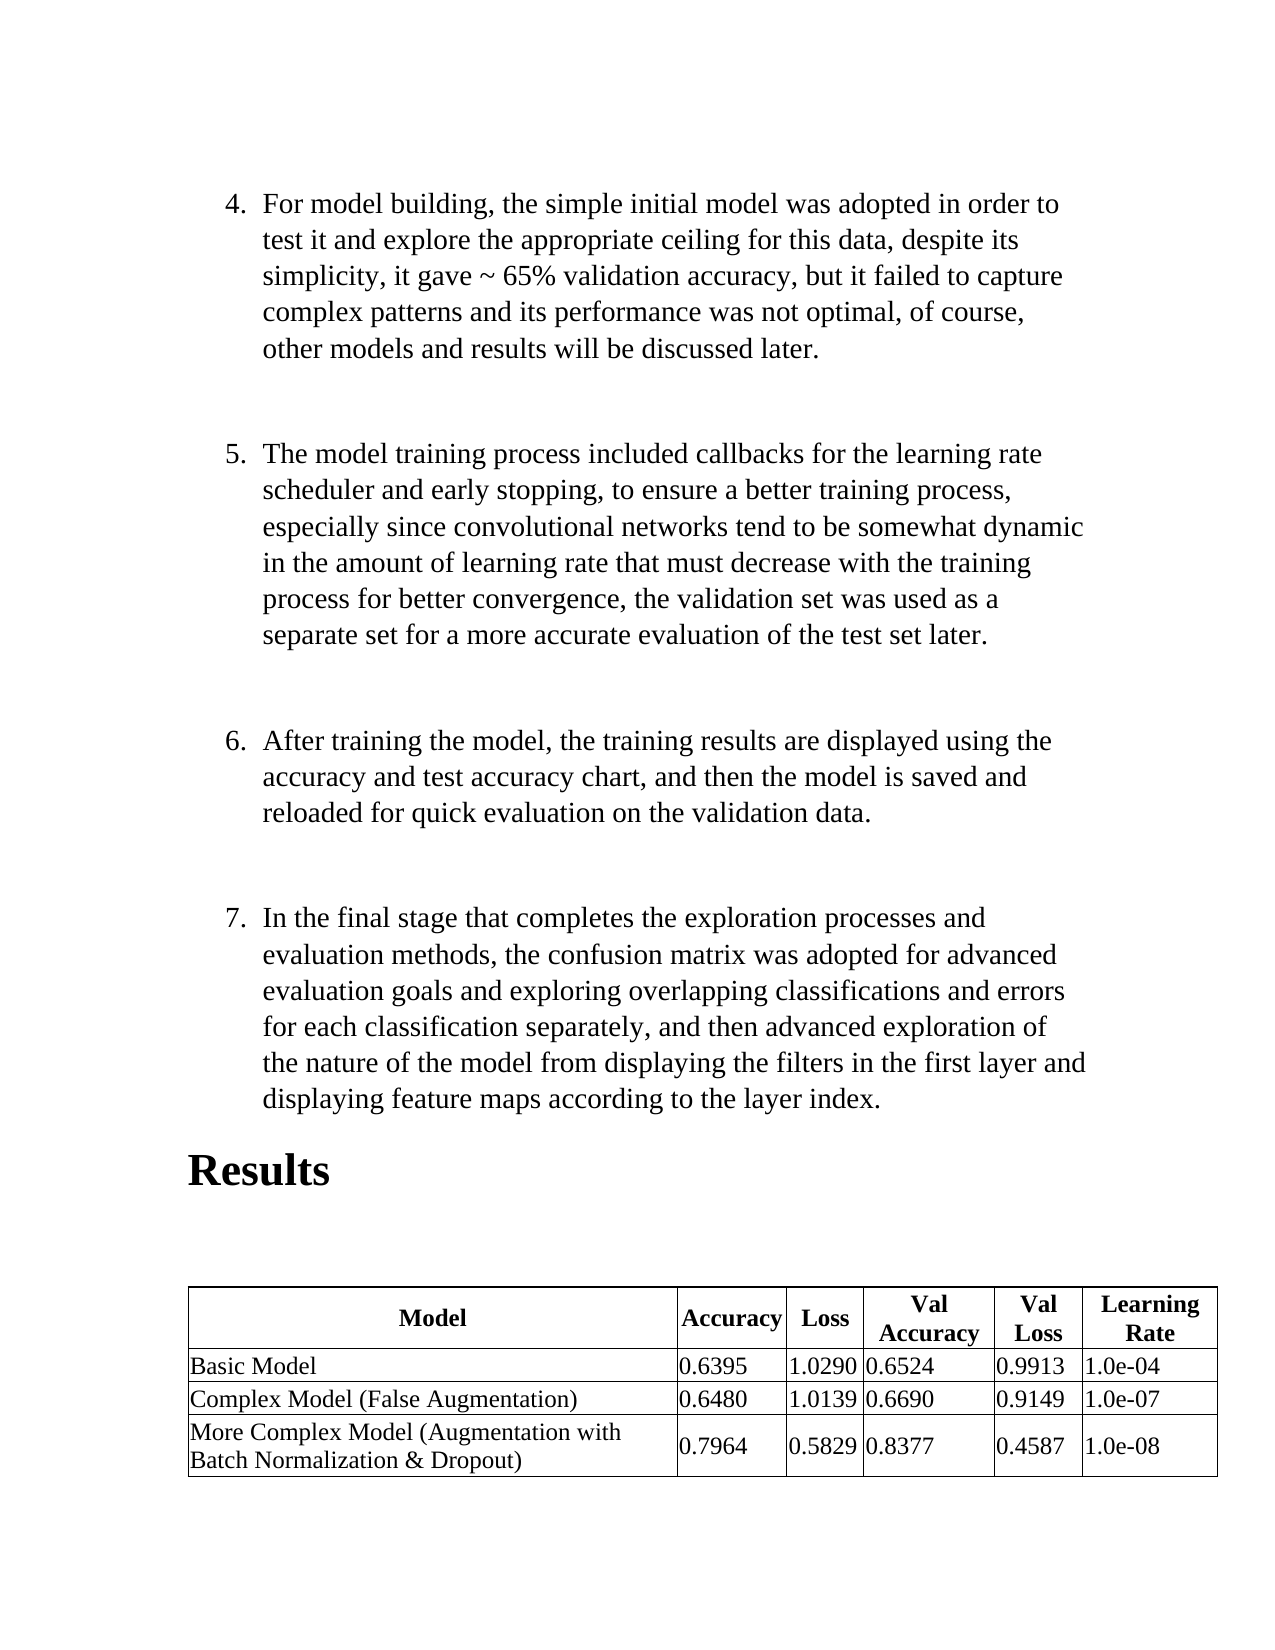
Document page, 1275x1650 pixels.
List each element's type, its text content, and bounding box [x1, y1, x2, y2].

list The model training process included callbacks for the learning rate scheduler and early stopping, to ensure a better training process, especially since convolutional networks tend to be somewhat dynamic in the amount of learning rate that must decrease with the training process for better convergence, the validation set was used as a separate set for a more accurate evaluation of the test set later. [225, 436, 1087, 651]
table_cell 1.0e-08 [1083, 1415, 1217, 1476]
list After training the model, the training results are displayed using the accuracy and test accuracy chart, and then the model is saved and reloaded for quick evaluation on the validation data. [225, 723, 1087, 828]
table_cell 0.6395 [678, 1349, 786, 1381]
list For model building, the simple initial model was adopted in order to test it and explore the appropriate ceiling for this data, despite its simplicity, it gave ~ 65% validation accuracy, but it failed to capture complex patterns and its performance was not optimal, of course, other models and results will be discussed later. [225, 186, 1087, 364]
table_cell 1.0139 [787, 1382, 863, 1414]
table_cell 1.0e-07 [1083, 1382, 1217, 1414]
table_cell 0.6524 [864, 1349, 994, 1381]
table_cell 1.0e-04 [1083, 1349, 1217, 1381]
table_cell 0.6690 [864, 1382, 994, 1414]
table_cell 0.4587 [995, 1415, 1082, 1476]
table_cell 0.9149 [995, 1382, 1082, 1414]
table_cell 0.9913 [995, 1349, 1082, 1381]
table_header Val Loss [995, 1288, 1082, 1348]
table_cell Complex Model (False Augmentation) [189, 1382, 677, 1414]
table_header Accuracy [678, 1288, 786, 1348]
list In the final stage that completes the exploration processes and evaluation methods, the confusion matrix was adopted for advanced evaluation goals and exploring overlapping classifications and errors for each classification separately, and then advanced exploration of the nature of the model from displaying the filters in the first layer and displaying feature maps according to the layer index. [225, 901, 1087, 1115]
table_cell 0.5829 [787, 1415, 863, 1476]
table_cell 0.8377 [864, 1415, 994, 1476]
table_header Loss [787, 1288, 863, 1348]
table_header Val Accuracy [864, 1288, 994, 1348]
table_header Model [189, 1288, 677, 1348]
subtitle Results [187, 1142, 1087, 1195]
table_cell Basic Model [189, 1349, 677, 1381]
table_header Learning Rate [1083, 1288, 1217, 1348]
table_cell 0.7964 [678, 1415, 786, 1476]
table_cell More Complex Model (Augmentation with Batch Normalization & Dropout) [189, 1415, 677, 1476]
table_cell 1.0290 [787, 1349, 863, 1381]
table_cell 0.6480 [678, 1382, 786, 1414]
